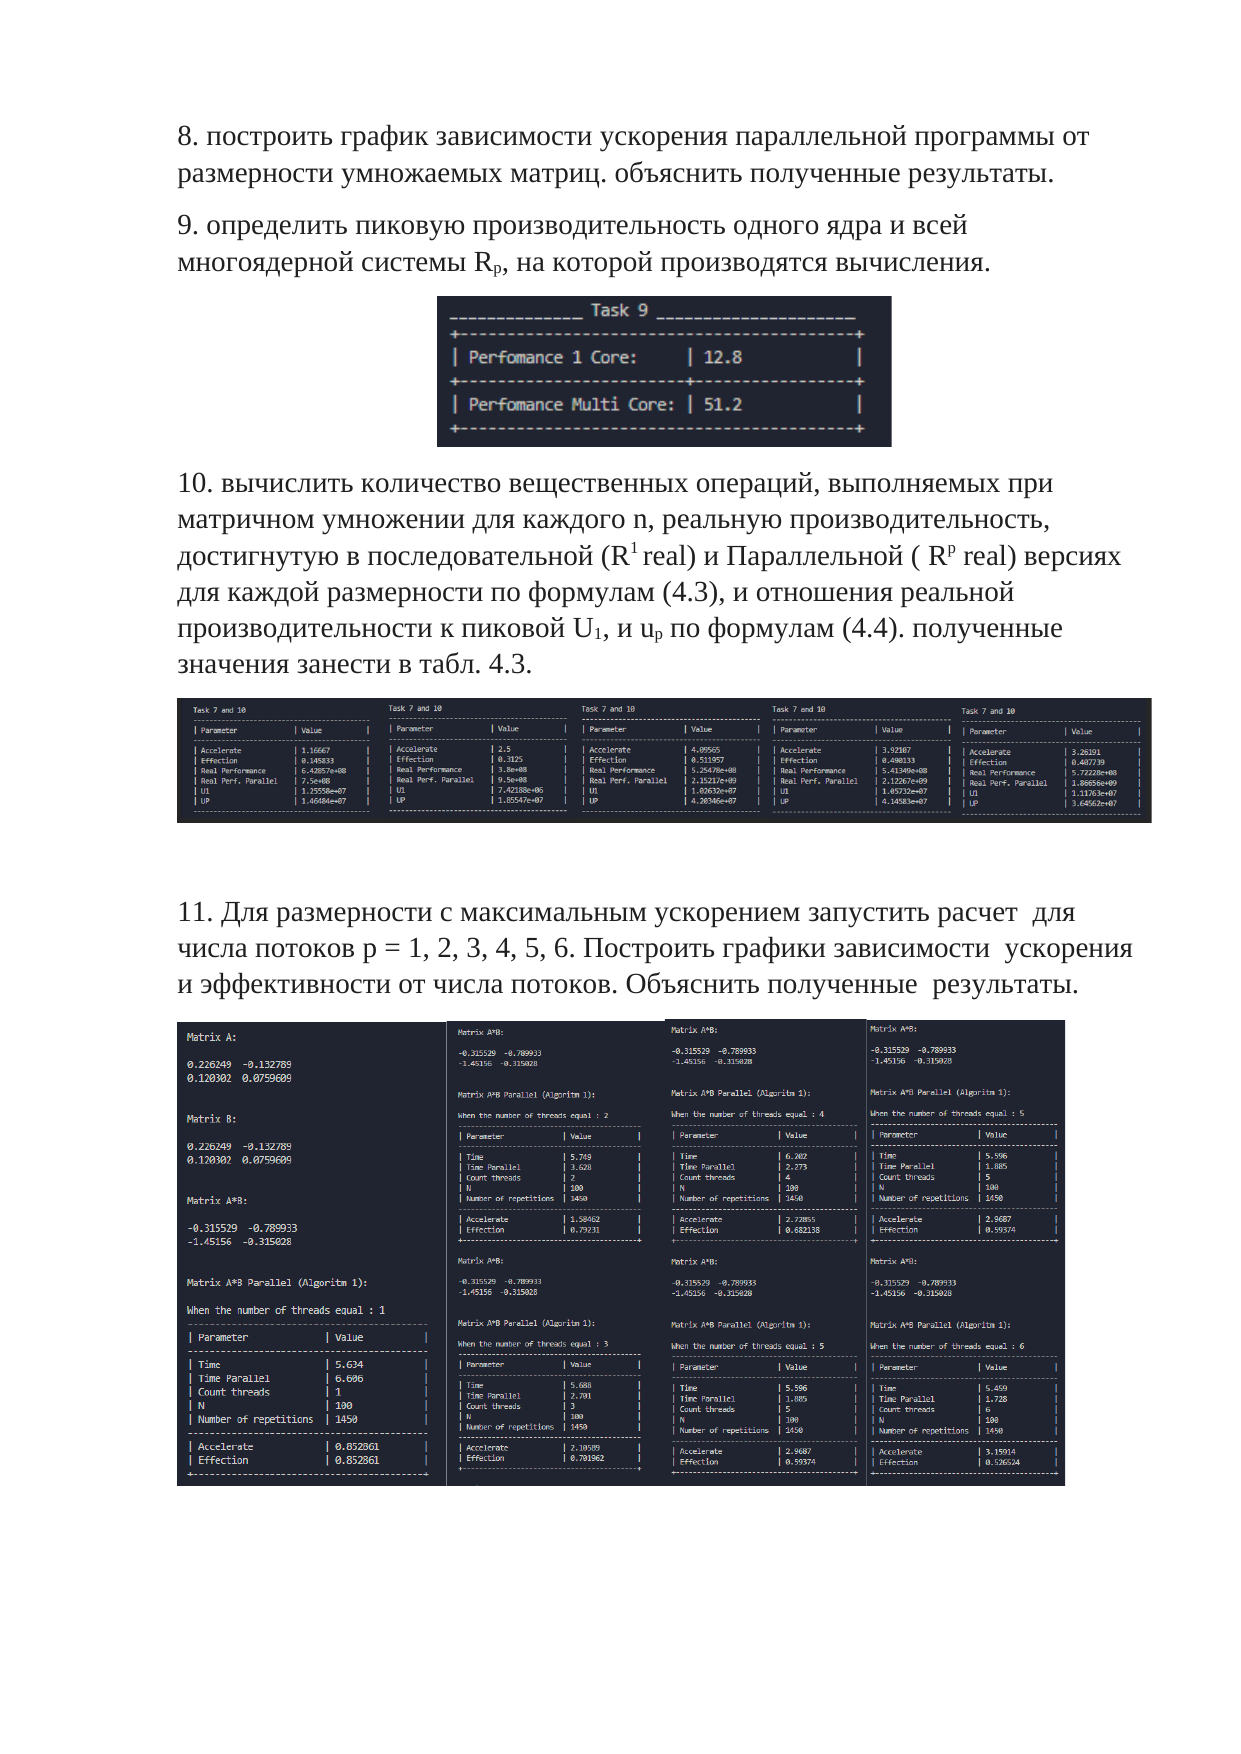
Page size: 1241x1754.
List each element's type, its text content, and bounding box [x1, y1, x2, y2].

picture [177, 698, 1152, 823]
picture [437, 296, 892, 447]
text 10. вычислить количество вещественных операций, выполняемых при матричном умножении для каждого n, реальную производительность, достигнутую в последовательной (R1 real) и Параллельной ( Rp real) версиях для каждой размерности по формулам (4.3), и отношения реальной производительности к пиковой U1, и up по формулам (4.4). полученные значения занести в табл. 4.3. [177, 465, 1152, 679]
text 8. построить график зависимости ускорения параллельной программы от размерности умножаемых матриц. объяснить полученные результаты. [177, 118, 1152, 188]
picture [177, 1019, 1065, 1486]
text 9. определить пиковую производительность одного ядра и всей многоядерной системы Rp, на которой производятся вычисления. [177, 207, 1152, 277]
text 11. Для размерности с максимальным ускорением запустить расчет для числа потоков p = 1, 2, 3, 4, 5, 6. Построить графики зависимости ускорения и эффективности от числа потоков. Объяснить полученные результаты. [177, 894, 1152, 1000]
